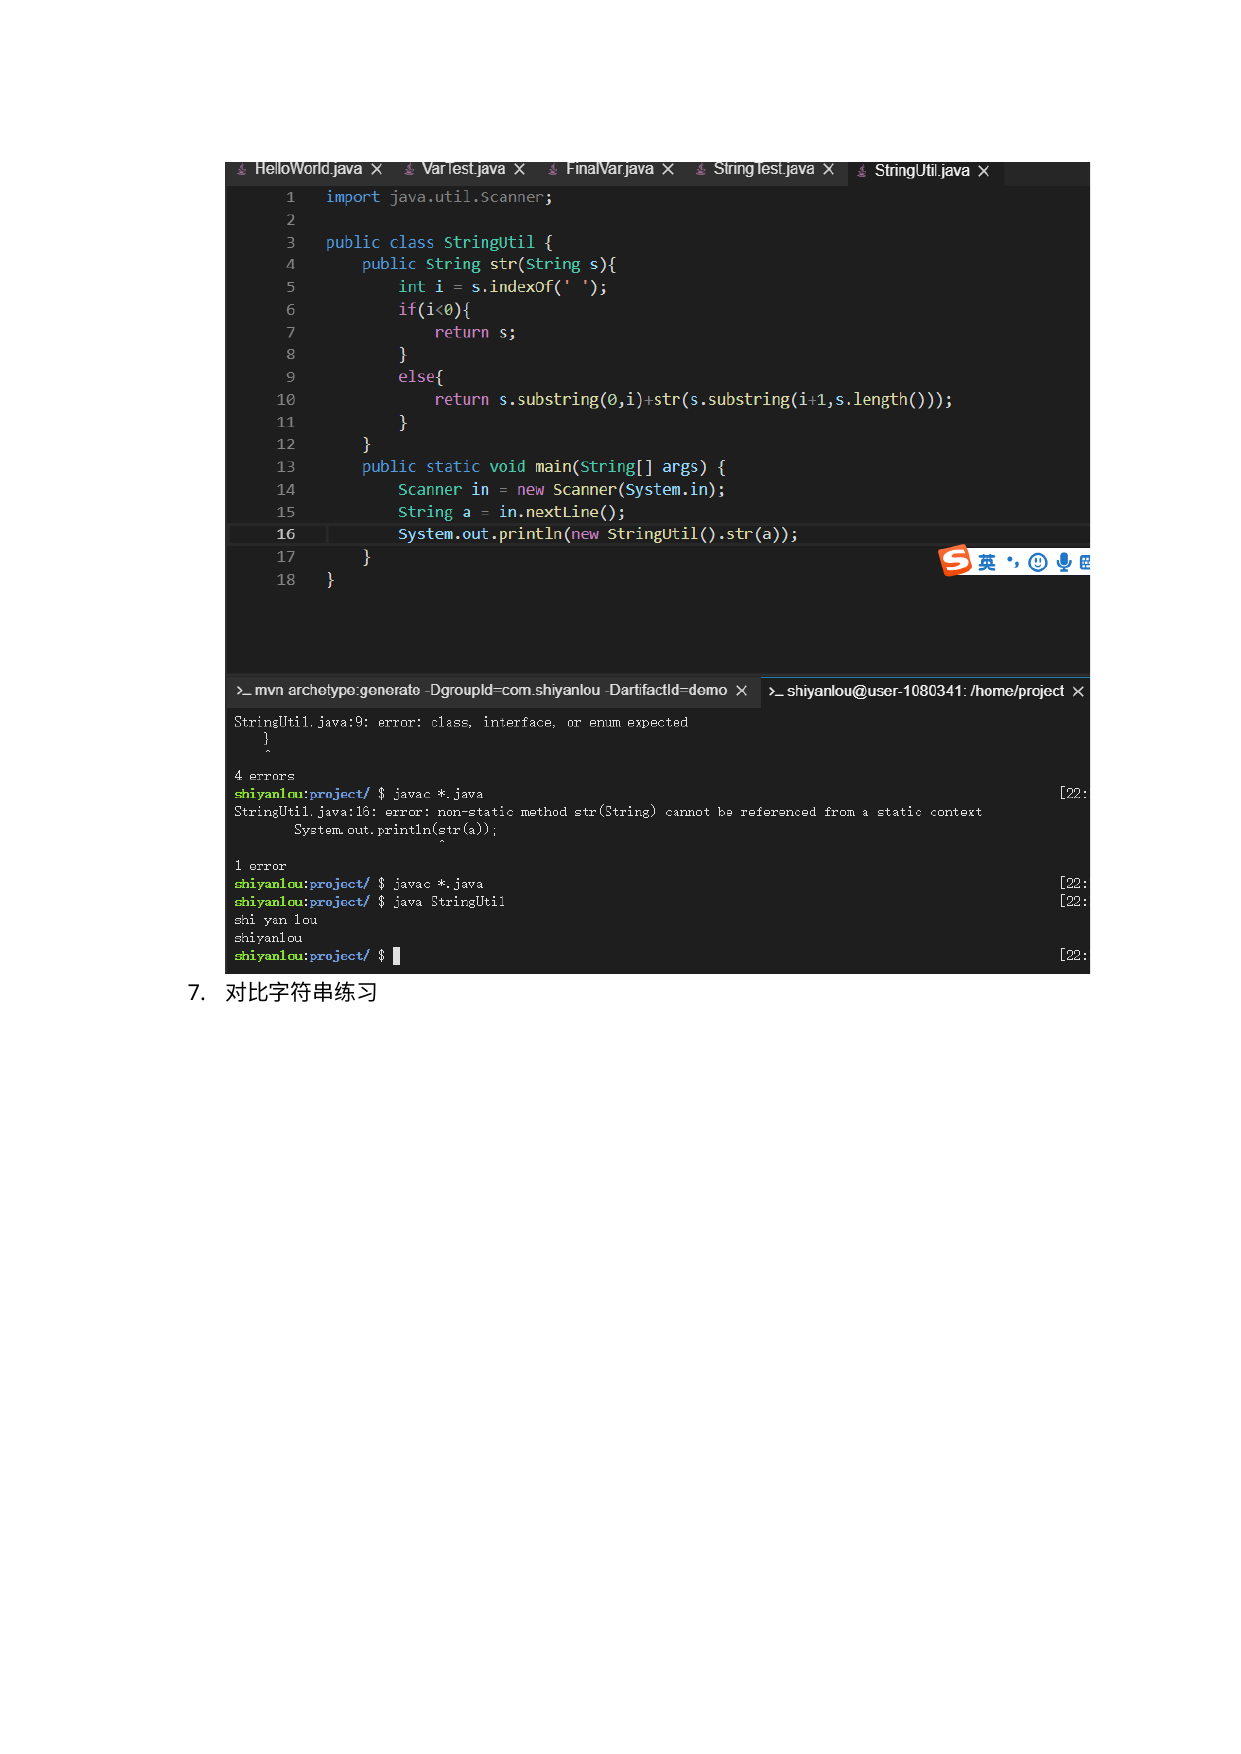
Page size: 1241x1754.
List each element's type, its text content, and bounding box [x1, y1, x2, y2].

picture [225, 162, 1091, 974]
list 对比字符串练习 [187, 974, 1053, 1007]
